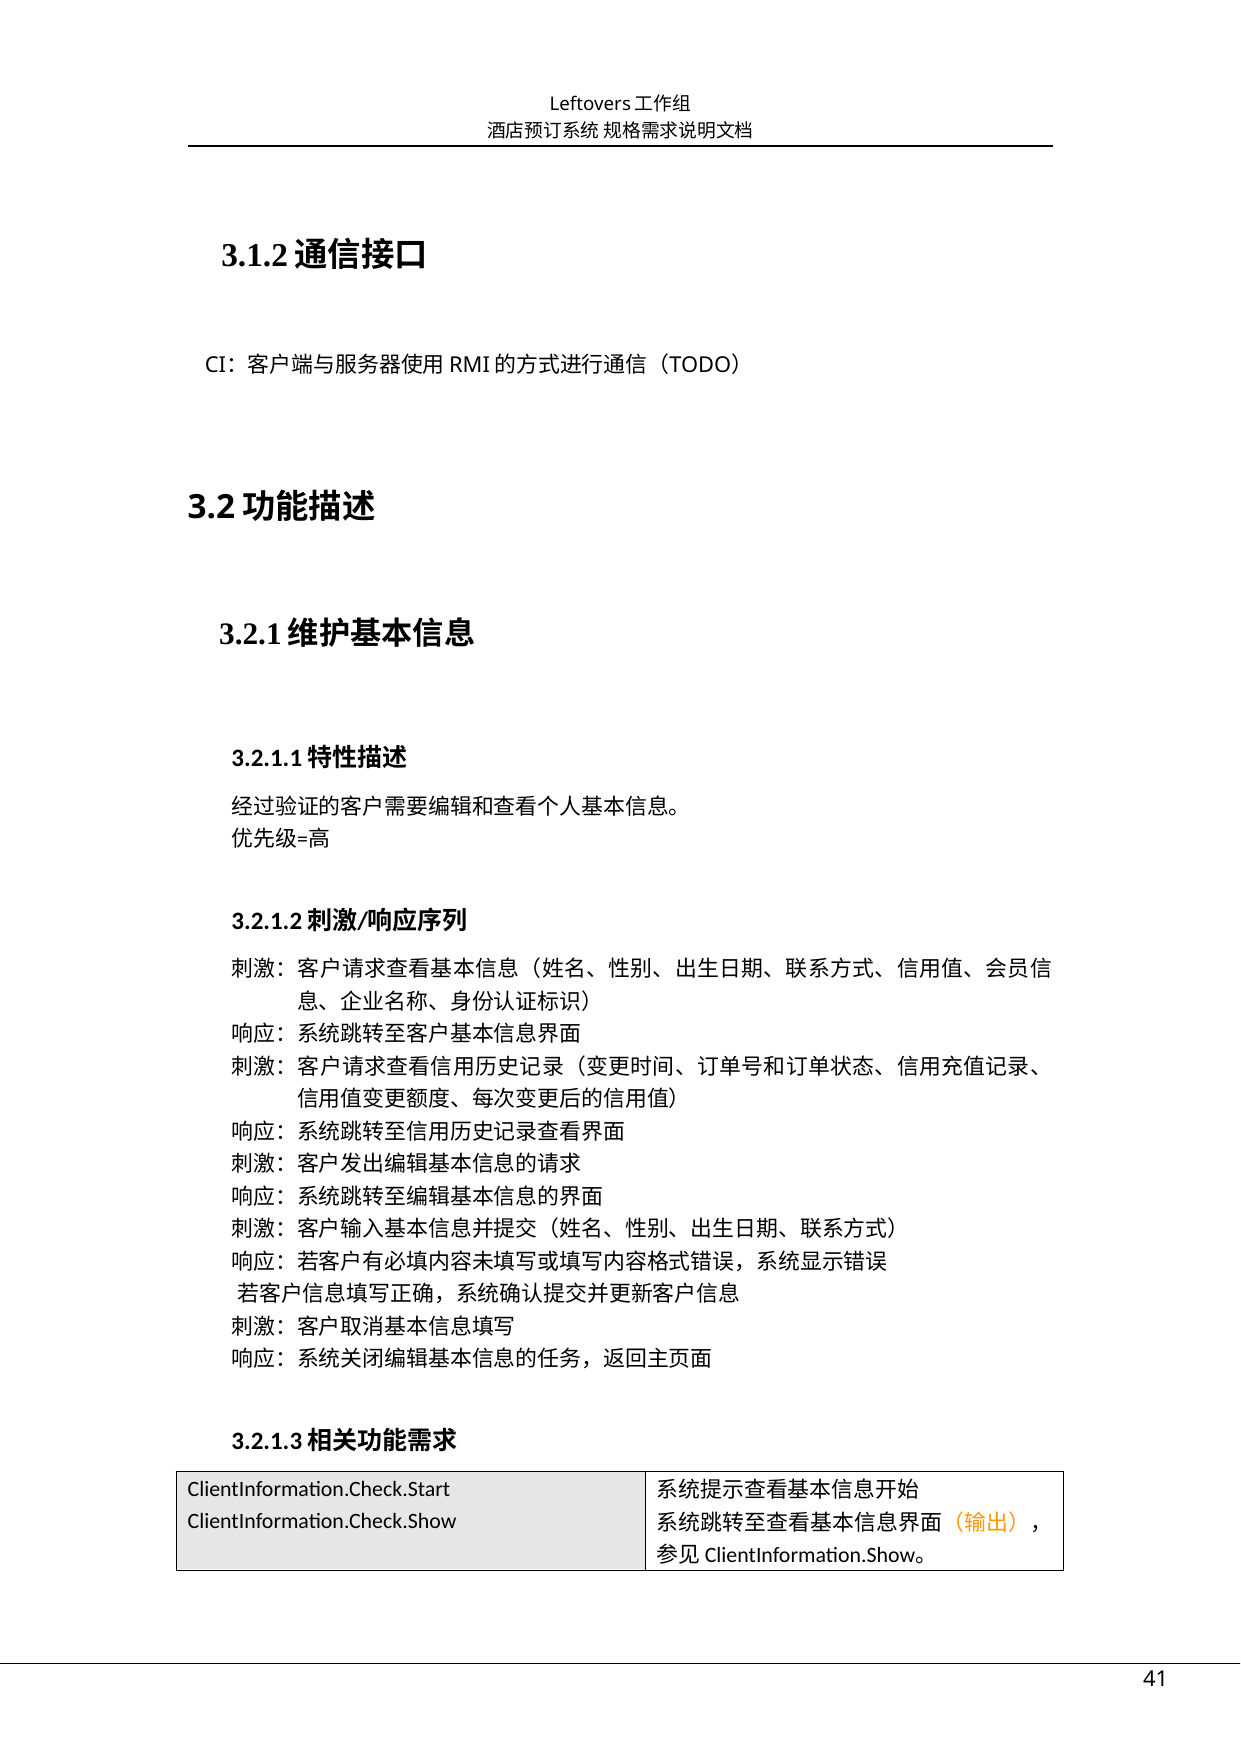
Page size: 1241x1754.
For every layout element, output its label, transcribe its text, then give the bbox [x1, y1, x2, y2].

text 经过验证的客户需要编辑和查看个人基本信息。 [187, 788, 1053, 821]
subtitle 3.2功能描述 [187, 471, 1053, 536]
table_header ClientInformation.Check.Start ClientInformation.Check.Show [177, 1472, 645, 1569]
text 3.2.1.3相关功能需求 [187, 1406, 1053, 1471]
text CI：客户端与服务器使用RMI的方式进行通信（TODO） [187, 347, 1053, 379]
text 响应：若客户有必填内容未填写或填写内容格式错误，系统显示错误 [187, 1243, 1053, 1276]
subtitle 3.2.1维护基本信息 [187, 598, 1053, 663]
text 若客户信息填写正确，系统确认提交并更新客户信息 [187, 1276, 1053, 1308]
text 刺激：客户请求查看基本信息（姓名、性别、出生日期、联系方式、信用值、会员信息、企业名称、身份认证标识） [231, 951, 1053, 1016]
text 响应：系统跳转至信用历史记录查看界面 [187, 1113, 1053, 1146]
text 响应：系统关闭编辑基本信息的任务，返回主页面 [187, 1341, 1053, 1373]
text 刺激：客户取消基本信息填写 [187, 1308, 1053, 1341]
text 刺激：客户发出编辑基本信息的请求 [187, 1146, 1053, 1178]
text 3.2.1.2刺激/响应序列 [187, 886, 1053, 951]
text 优先级=高 [187, 821, 1053, 853]
text 响应：系统跳转至客户基本信息界面 [187, 1016, 1053, 1048]
text 刺激：客户请求查看信用历史记录（变更时间、订单号和订单状态、信用充值记录、信用值变更额度、每次变更后的信用值） [231, 1048, 1053, 1113]
text 响应：系统跳转至编辑基本信息的界面 [187, 1178, 1053, 1211]
text 刺激：客户输入基本信息并提交（姓名、性别、出生日期、联系方式） [187, 1211, 1053, 1243]
subtitle 3.1.2通信接口 [187, 219, 1053, 284]
table_header 系统提示查看基本信息开始 系统跳转至查看基本信息界面（输出），参见ClientInformation.Show。 [646, 1472, 1063, 1569]
text 3.2.1.1特性描述 [187, 723, 1053, 788]
